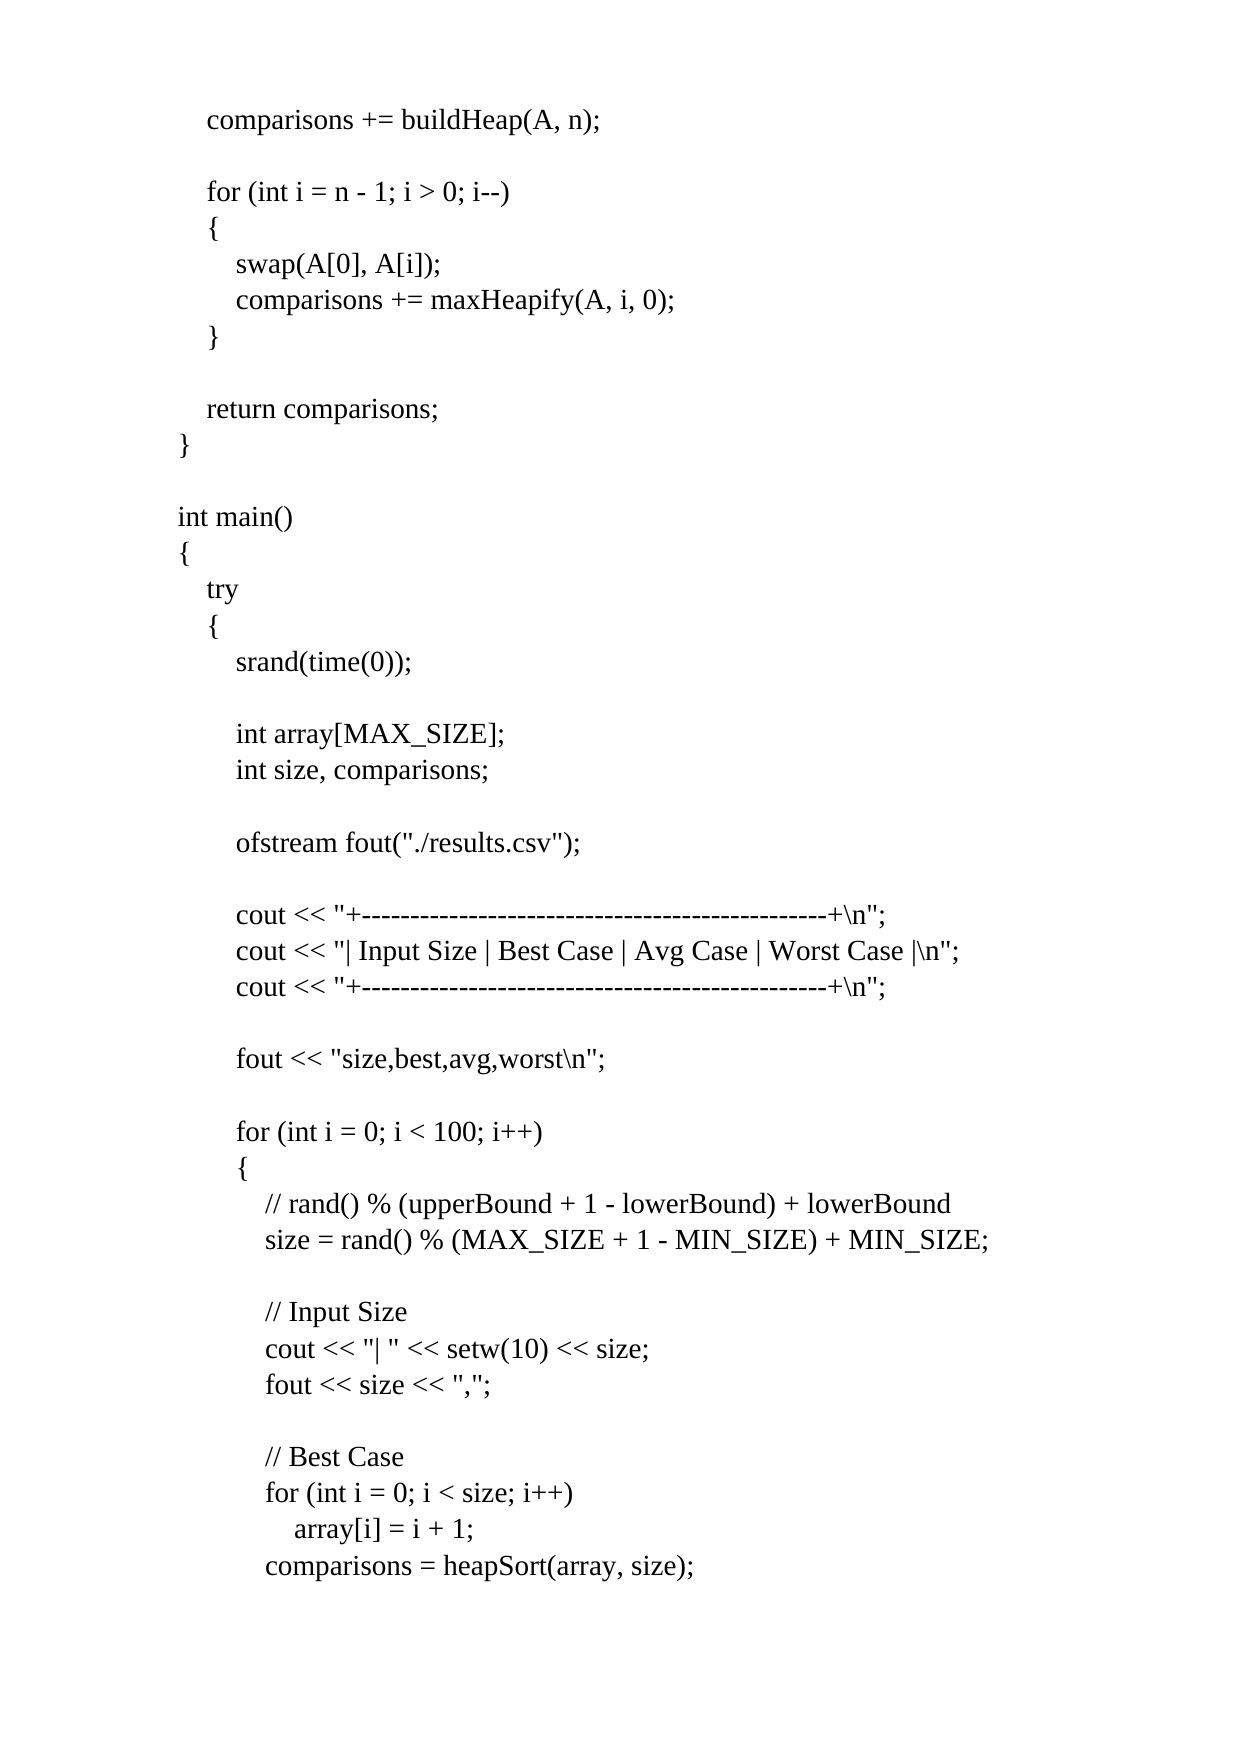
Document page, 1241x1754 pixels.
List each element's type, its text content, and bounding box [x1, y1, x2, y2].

text int array[MAX_SIZE]; [177, 716, 1152, 750]
text { [177, 1150, 1152, 1183]
text { [177, 210, 1152, 244]
text swap(A[0], A[i]); [177, 246, 1152, 280]
text // Input Size [177, 1294, 1152, 1328]
text size = rand() % (MAX_SIZE + 1 - MIN_SIZE) + MIN_SIZE; [177, 1222, 1152, 1256]
text fout << "size,best,avg,worst\n"; [177, 1042, 1152, 1075]
text int size, comparisons; [177, 752, 1152, 786]
text { [177, 536, 1152, 569]
text try [177, 572, 1152, 605]
text cout << "+------------------------------------------------+\n"; [177, 897, 1152, 931]
text return comparisons; [177, 391, 1152, 424]
text // Best Case [177, 1439, 1152, 1473]
text comparisons += buildHeap(A, n); [177, 102, 1152, 135]
text cout << "+------------------------------------------------+\n"; [177, 969, 1152, 1003]
text } [177, 427, 1152, 461]
text array[i] = i + 1; [177, 1511, 1152, 1545]
text { [177, 608, 1152, 641]
text comparisons = heapSort(array, size); [177, 1548, 1152, 1581]
text fout << size << ","; [177, 1367, 1152, 1400]
text srand(time(0)); [177, 644, 1152, 677]
text for (int i = 0; i < size; i++) [177, 1475, 1152, 1509]
text for (int i = 0; i < 100; i++) [177, 1114, 1152, 1147]
text // rand() % (upperBound + 1 - lowerBound) + lowerBound [177, 1186, 1152, 1220]
text comparisons += maxHeapify(A, i, 0); [177, 282, 1152, 316]
text ofstream fout("./results.csv"); [177, 825, 1152, 858]
text cout << "| " << setw(10) << size; [177, 1331, 1152, 1364]
text int main() [177, 499, 1152, 533]
text } [177, 319, 1152, 352]
text for (int i = n - 1; i > 0; i--) [177, 174, 1152, 208]
text cout << "| Input Size | Best Case | Avg Case | Worst Case |\n"; [177, 933, 1152, 967]
